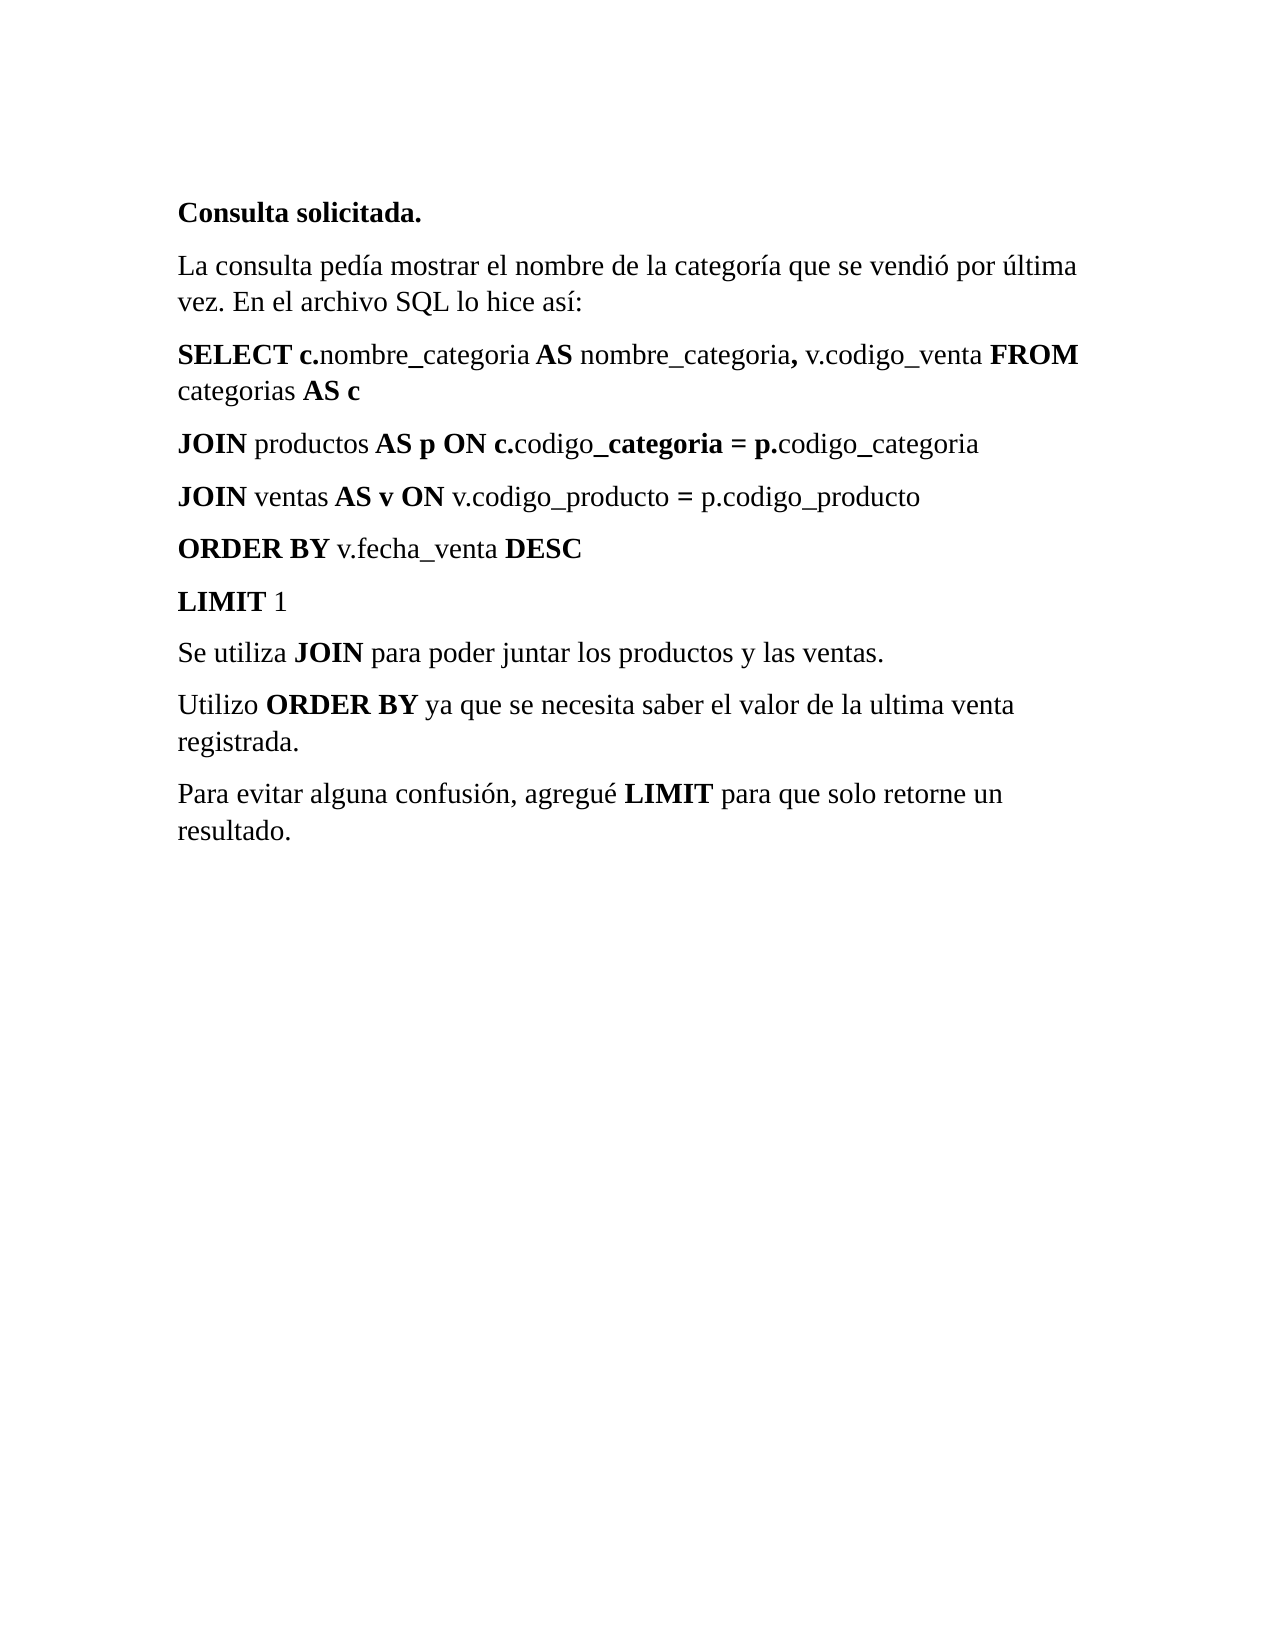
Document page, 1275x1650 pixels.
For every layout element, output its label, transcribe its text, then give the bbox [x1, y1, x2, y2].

text La consulta pedía mostrar el nombre de la categoría que se vendió por última vez. En el archivo SQL lo hice así: [177, 248, 1098, 318]
text Utilizo ORDER BY ya que se necesita saber el valor de la ultima venta registrada. [177, 687, 1098, 757]
text Se utiliza JOIN para poder juntar los productos y las ventas. [177, 635, 1098, 668]
text Para evitar alguna confusión, agregué LIMIT para que solo retorne un resultado. [177, 776, 1098, 846]
text ORDER BY v.fecha_venta DESC [177, 532, 1098, 565]
text SELECT c.nombre_categoria AS nombre_categoria, v.codigo_venta FROM categorias AS c [177, 337, 1098, 407]
text JOIN ventas AS v ON v.codigo_producto = p.codigo_producto [177, 479, 1098, 512]
text Consulta solicitada. [177, 195, 1098, 229]
text JOIN productos AS p ON c.codigo_categoria = p.codigo_categoria [177, 426, 1098, 459]
text LIMIT 1 [177, 584, 1098, 618]
